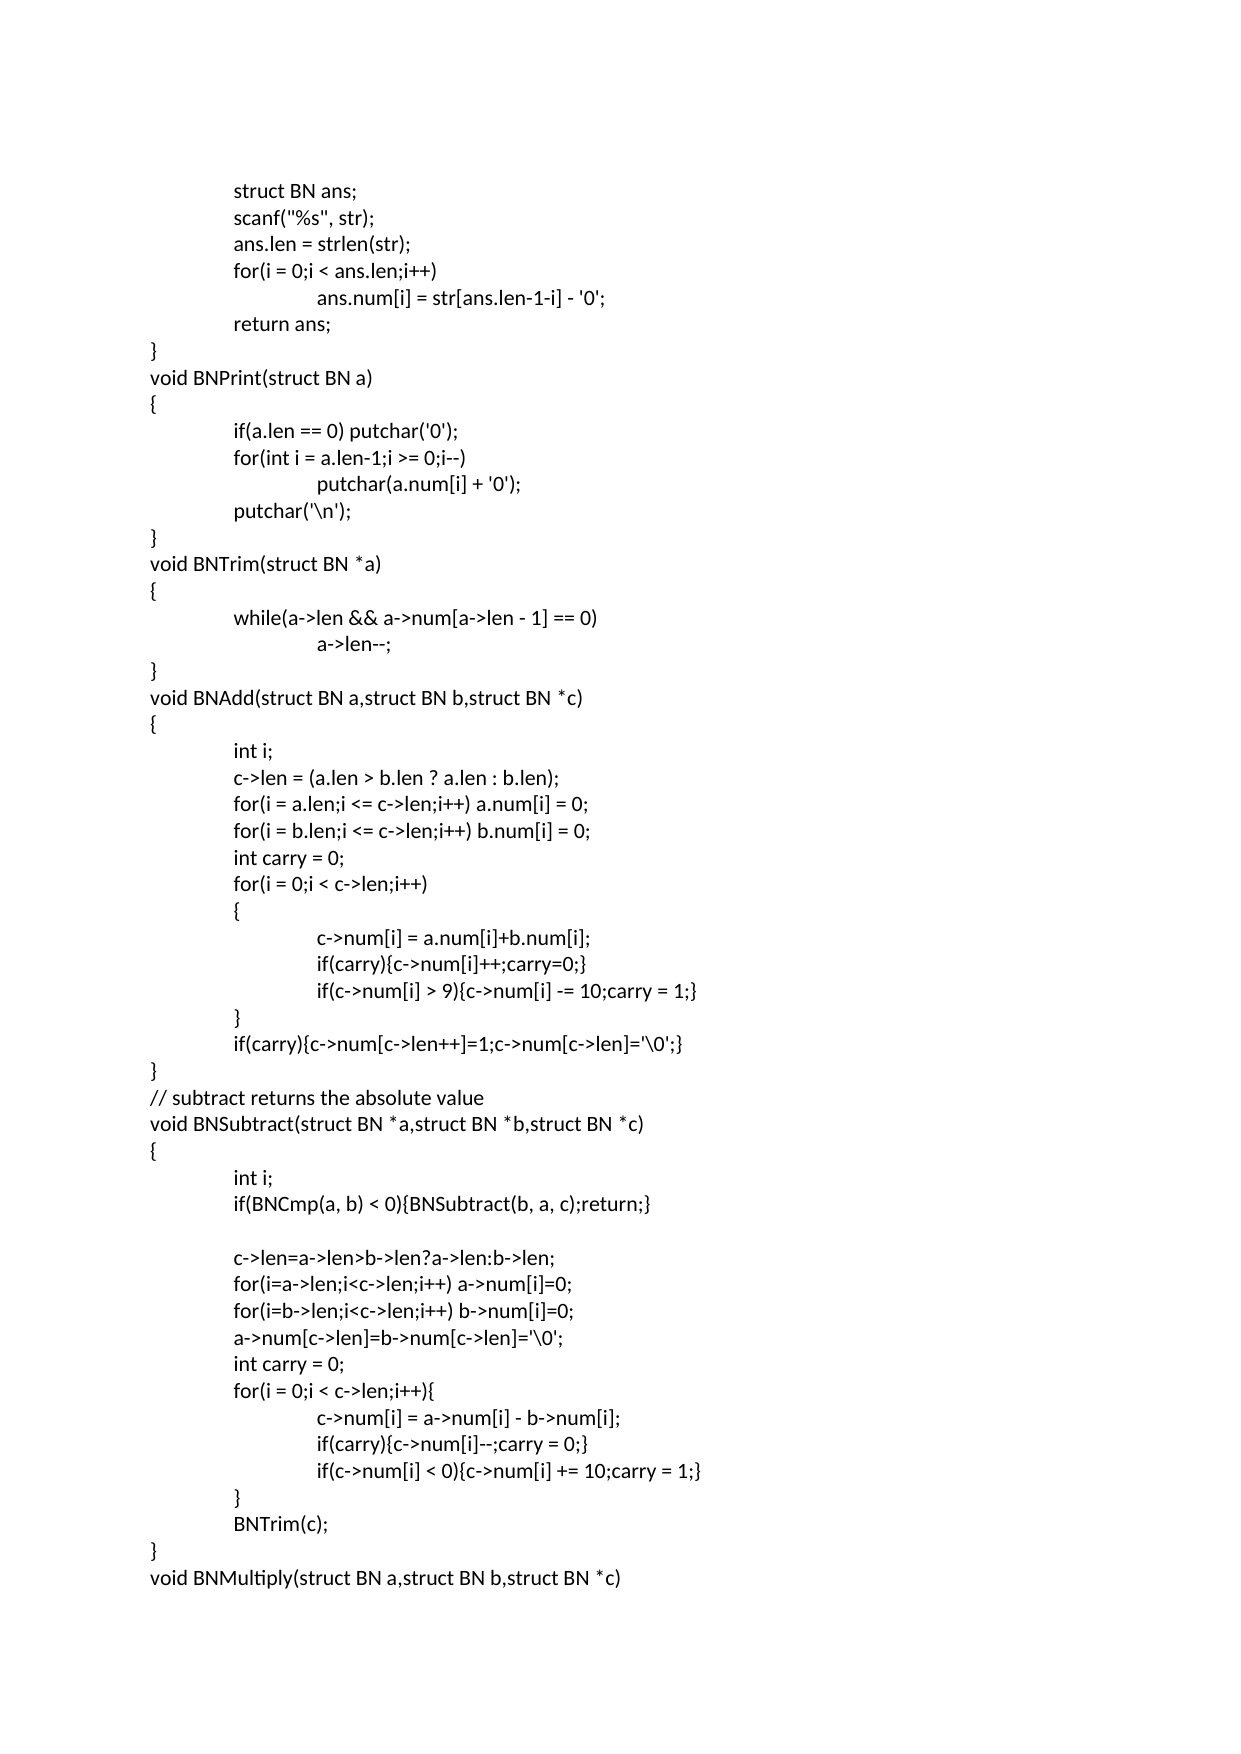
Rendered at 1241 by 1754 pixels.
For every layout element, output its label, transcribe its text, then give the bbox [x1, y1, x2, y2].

list a->num[c->len]=b->num[c->len]='\0'; [150, 1324, 1090, 1351]
list void BNSubtract(struct BN *a,struct BN *b,struct BN *c) [150, 1111, 1090, 1137]
list for(i = 0;i < c->len;i++) [150, 871, 1090, 897]
list c->len = (a.len > b.len ? a.len : b.len); [150, 764, 1090, 791]
list if(c->num[i] > 9){c->num[i] -= 10;carry = 1;} [150, 977, 1090, 1004]
list int i; [150, 737, 1090, 764]
list if(c->num[i] < 0){c->num[i] += 10;carry = 1;} [150, 1457, 1090, 1484]
list } [150, 1537, 1090, 1564]
list int carry = 0; [150, 1351, 1090, 1377]
list } [150, 1484, 1090, 1511]
list for(i = 0;i < ans.len;i++) [150, 257, 1090, 284]
list } [150, 337, 1090, 364]
list } [150, 1004, 1090, 1031]
list for(int i = a.len-1;i >= 0;i--) [150, 444, 1090, 471]
list // subtract returns the absolute value [150, 1084, 1090, 1111]
list for(i = 0;i < c->len;i++){ [150, 1377, 1090, 1404]
list for(i=a->len;i<c->len;i++) a->num[i]=0; [150, 1271, 1090, 1297]
list c->num[i] = a.num[i]+b.num[i]; [150, 924, 1090, 951]
list { [150, 897, 1090, 924]
list } [150, 1057, 1090, 1084]
list if(BNCmp(a, b) < 0){BNSubtract(b, a, c);return;} [150, 1191, 1090, 1217]
list void BNAdd(struct BN a,struct BN b,struct BN *c) [150, 684, 1090, 711]
list struct BN ans; [150, 177, 1090, 204]
list if(carry){c->num[c->len++]=1;c->num[c->len]='\0';} [150, 1031, 1090, 1057]
list return ans; [150, 311, 1090, 337]
list ans.len = strlen(str); [150, 231, 1090, 257]
list scanf("%s", str); [150, 204, 1090, 231]
list void BNMultiply(struct BN a,struct BN b,struct BN *c) [150, 1564, 1090, 1591]
list int i; [150, 1164, 1090, 1191]
list putchar('\n'); [150, 497, 1090, 524]
list void BNTrim(struct BN *a) [150, 551, 1090, 577]
list if(carry){c->num[i]--;carry = 0;} [150, 1431, 1090, 1457]
list if(carry){c->num[i]++;carry=0;} [150, 951, 1090, 977]
list for(i = a.len;i <= c->len;i++) a.num[i] = 0; [150, 791, 1090, 817]
list for(i=b->len;i<c->len;i++) b->num[i]=0; [150, 1297, 1090, 1324]
list if(a.len == 0) putchar('0'); [150, 417, 1090, 444]
list ans.num[i] = str[ans.len-1-i] - '0'; [150, 284, 1090, 311]
list { [150, 391, 1090, 417]
list { [150, 1137, 1090, 1164]
list } [150, 524, 1090, 551]
list a->len--; [150, 631, 1090, 657]
list BNTrim(c); [150, 1511, 1090, 1537]
list { [150, 711, 1090, 737]
list void BNPrint(struct BN a) [150, 364, 1090, 391]
list putchar(a.num[i] + '0'); [150, 471, 1090, 497]
list c->len=a->len>b->len?a->len:b->len; [150, 1244, 1090, 1271]
list for(i = b.len;i <= c->len;i++) b.num[i] = 0; [150, 817, 1090, 844]
list } [150, 657, 1090, 684]
list while(a->len && a->num[a->len - 1] == 0) [150, 604, 1090, 631]
list int carry = 0; [150, 844, 1090, 871]
list { [150, 577, 1090, 604]
list c->num[i] = a->num[i] - b->num[i]; [150, 1404, 1090, 1431]
